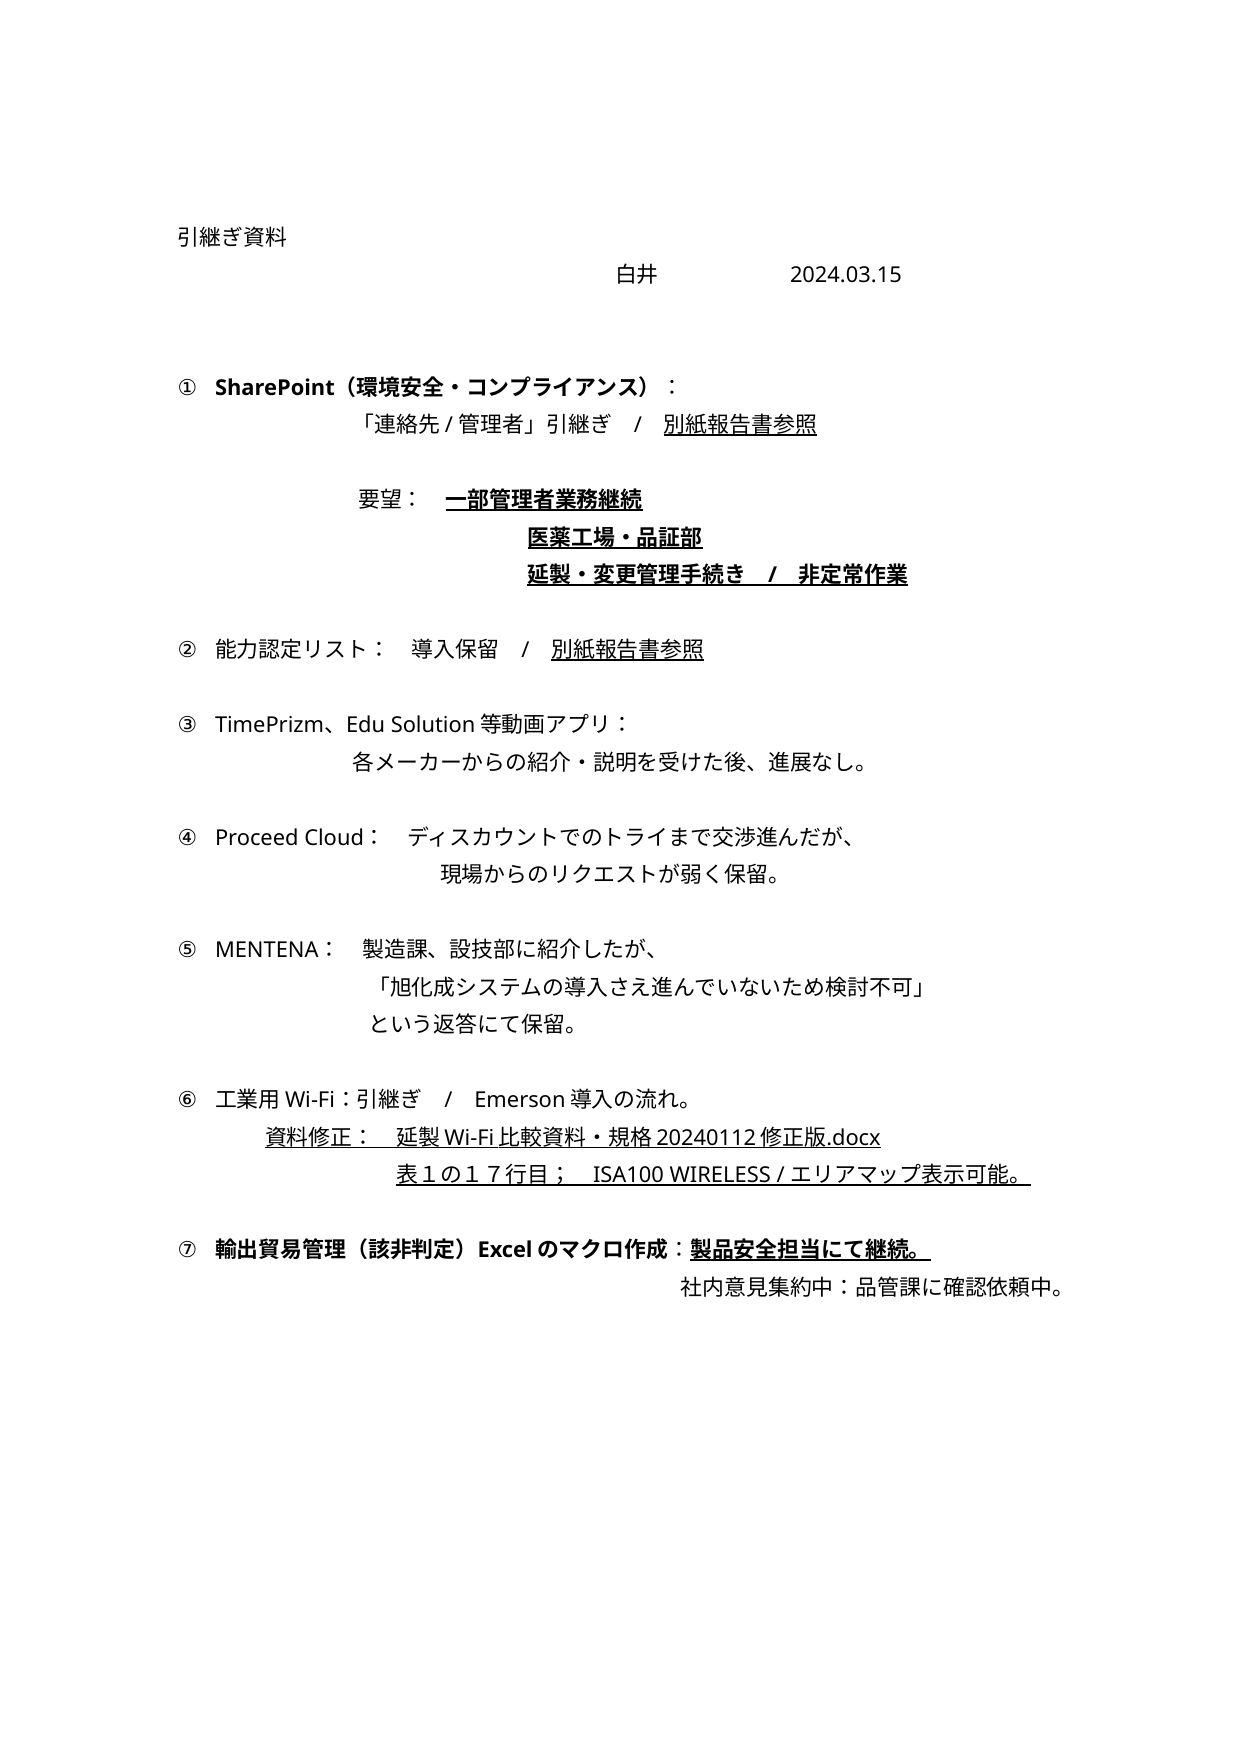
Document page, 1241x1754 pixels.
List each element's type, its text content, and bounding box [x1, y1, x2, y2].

list 工業用Wi-Fi：引継ぎ / Emerson導入の流れ。 [177, 1079, 1063, 1117]
text 要望： 一部管理者業務継続 [177, 479, 1063, 517]
text 表１の１７行目； ISA100 WIRELESS / エリアマップ表示可能。 [352, 1154, 1063, 1192]
text 資料修正： 延製Wi-Fi比較資料・規格20240112修正版.docx [265, 1117, 1063, 1154]
text 白井 2024.03.15 [615, 254, 1063, 292]
list 「連絡先 / 管理者」引継ぎ / 別紙報告書参照 [302, 404, 1063, 442]
text 社内意見集約中：品管課に確認依頼中。 [615, 1267, 1063, 1304]
list 現場からのリクエストが弱く保留。 [352, 854, 1063, 892]
list MENTENA： 製造課、設技部に紹介したが、 [177, 929, 1063, 967]
text 引継ぎ資料 [177, 217, 1063, 254]
text 延製・変更管理手続き / 非定常作業 [440, 554, 1063, 592]
text 医薬工場・品証部 [440, 517, 1063, 554]
list 輸出貿易管理（該非判定）Excelのマクロ作成：製品安全担当にて継続。 [177, 1229, 1063, 1267]
list TimePrizm、Edu Solution等動画アプリ： [177, 704, 1063, 742]
list 「旭化成システムの導入さえ進んでいないため検討不可」 [302, 967, 1063, 1004]
list という返答にて保留。 [302, 1004, 1063, 1042]
list 能力認定リスト： 導入保留 / 別紙報告書参照 [177, 629, 1063, 667]
text 各メーカーからの紹介・説明を受けた後、進展なし。 [352, 742, 1063, 779]
list SharePoint（環境安全・コンプライアンス）： [177, 367, 1063, 404]
list Proceed Cloud： ディスカウントでのトライまで交渉進んだが、 [177, 817, 1063, 854]
